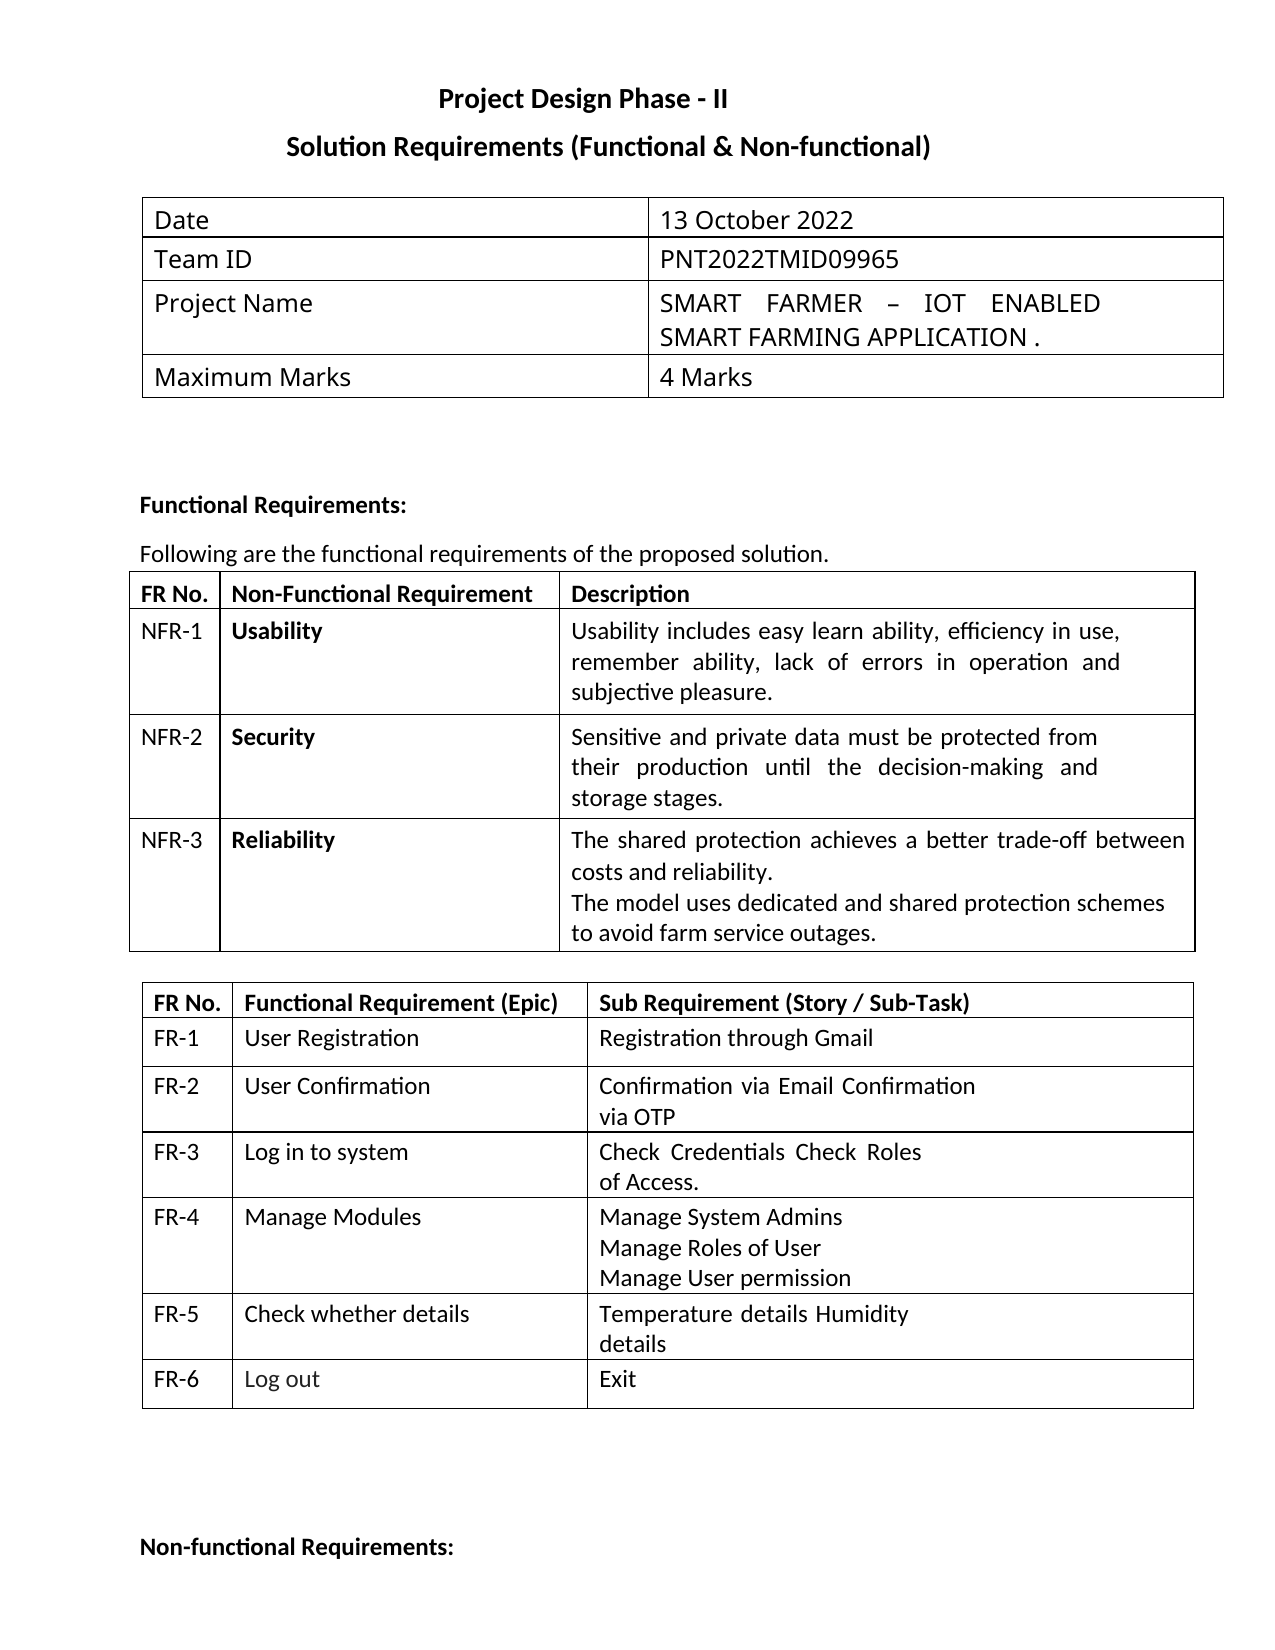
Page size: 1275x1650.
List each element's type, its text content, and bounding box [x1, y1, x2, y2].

table_header Date [143, 198, 648, 236]
table_cell NFR-3 [130, 819, 219, 951]
table_cell Check Credentials Check Roles of Access. [588, 1133, 1193, 1197]
table_cell Manage System Admins Manage Roles of User Manage User permission [588, 1198, 1193, 1293]
table_cell PNT2022TMID09965 [649, 238, 1223, 280]
table_cell Temperature details Humidity details [588, 1294, 1193, 1359]
text Functional Requirements: [139, 489, 931, 519]
table_cell Sensitive and private data must be protected from their production until the decision-making and storage stages. [560, 715, 1194, 817]
table_cell Reliability [221, 819, 559, 951]
table_cell Check whether details [233, 1294, 587, 1359]
table_header FR No. [130, 572, 219, 608]
text Following are the functional requirements of the proposed solution. [139, 538, 931, 568]
table_cell Team ID [143, 238, 648, 280]
table_header Functional Requirement (Epic) [233, 983, 587, 1017]
table_cell Confirmation via Email Confirmation via OTP [588, 1067, 1193, 1131]
table_cell Usability [221, 609, 559, 713]
table_header Non-Functional Requirement [221, 572, 559, 608]
table_cell Project Name [143, 281, 648, 354]
table_cell Usability includes easy learn ability, efficiency in use, remember ability, lack of errors in operation and subjective pleasure. [560, 609, 1194, 713]
table_header 13 October 2022 [649, 198, 1223, 236]
table_cell Registration through Gmail [588, 1018, 1193, 1066]
table_header Description [560, 572, 1194, 608]
table_cell Exit [588, 1360, 1193, 1408]
table_cell NFR-2 [130, 715, 219, 817]
text Non-functional Requirements: [139, 1531, 931, 1561]
table_cell 4 Marks [649, 355, 1223, 397]
table_header FR No. [143, 983, 232, 1017]
table_cell Log in to system [233, 1133, 587, 1197]
table_cell Security [221, 715, 559, 817]
table_cell FR-5 [143, 1294, 232, 1359]
table_header Sub Requirement (Story / Sub-Task) [588, 983, 1193, 1017]
table_cell User Confirmation [233, 1067, 587, 1131]
text Solution Requirements (Functional & Non-functional) [129, 128, 931, 164]
table_cell FR-4 [143, 1198, 232, 1293]
table_cell FR-2 [143, 1067, 232, 1131]
table_cell The shared protection achieves a better trade-off between costs and reliability. The model uses dedicated and shared protection schemes to avoid farm service outages. [560, 819, 1194, 951]
table_cell Manage Modules [233, 1198, 587, 1293]
table_cell Log out [233, 1360, 587, 1408]
table_cell NFR-1 [130, 609, 219, 713]
table_cell FR-6 [143, 1360, 232, 1408]
text Project Design Phase - II [235, 80, 931, 115]
table_cell SMART FARMER – IOT ENABLED SMART FARMING APPLICATION . [649, 281, 1223, 354]
table_cell FR-1 [143, 1018, 232, 1066]
table_cell FR-3 [143, 1133, 232, 1197]
table_cell Maximum Marks [143, 355, 648, 397]
table_cell User Registration [233, 1018, 587, 1066]
